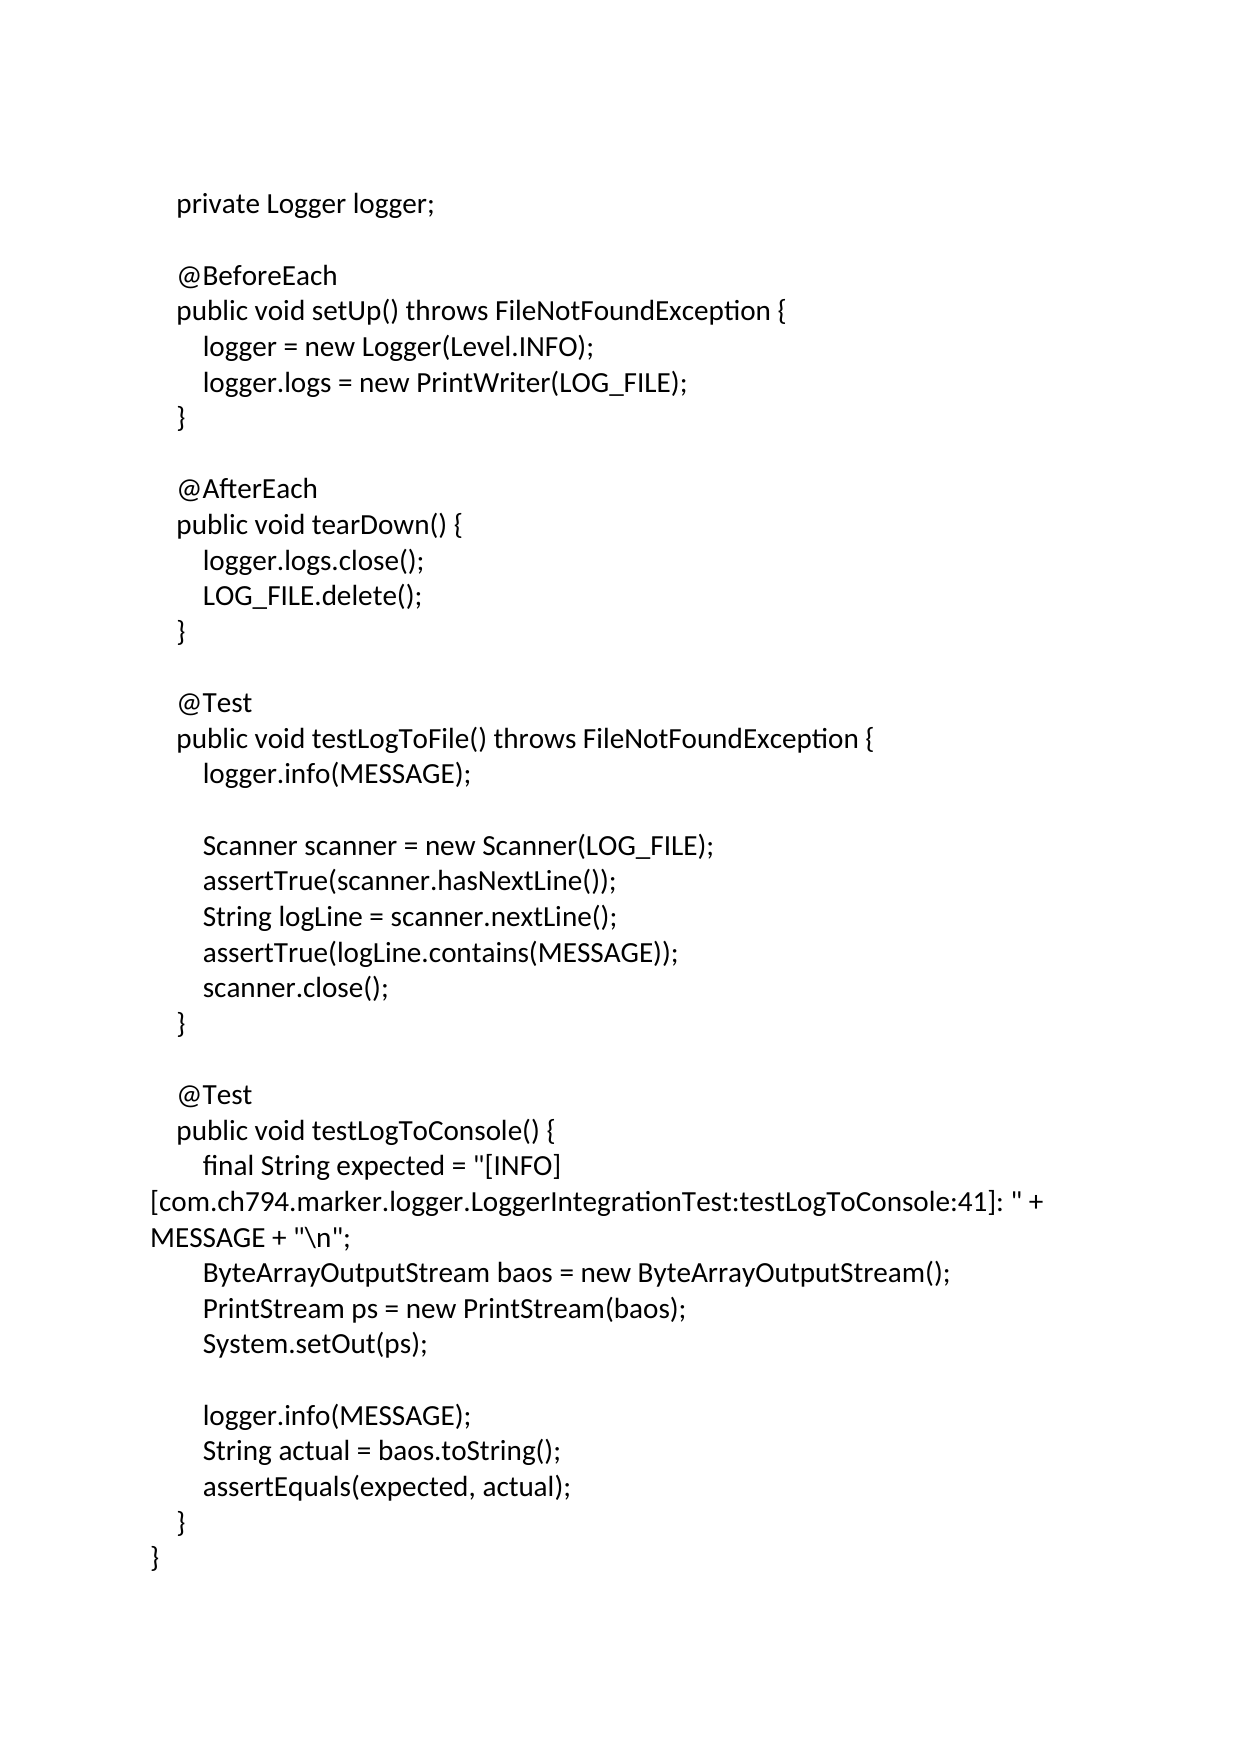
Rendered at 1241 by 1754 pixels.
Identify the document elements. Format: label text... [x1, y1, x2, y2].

text @BeforeEach [150, 257, 1090, 292]
text assertEquals(expected, actual); [150, 1468, 1090, 1504]
text Scanner scanner = new Scanner(LOG_FILE); [150, 827, 1090, 862]
text logger.info(MESSAGE); [150, 1397, 1090, 1432]
text } [150, 1539, 1090, 1575]
text logger = new Logger(Level.INFO); [150, 328, 1090, 364]
text } [150, 613, 1090, 649]
text } [150, 1504, 1090, 1539]
text public void setUp() throws FileNotFoundException { [150, 292, 1090, 328]
text ByteArrayOutputStream baos = new ByteArrayOutputStream(); [150, 1254, 1090, 1290]
text @Test [150, 1076, 1090, 1112]
text System.setOut(ps); [150, 1326, 1090, 1361]
text assertTrue(scanner.hasNextLine()); [150, 862, 1090, 898]
text logger.info(MESSAGE); [150, 756, 1090, 791]
text logger.logs = new PrintWriter(LOG_FILE); [150, 364, 1090, 399]
text public void tearDown() { [150, 506, 1090, 542]
text public void testLogToConsole() { [150, 1112, 1090, 1147]
text private Logger logger; [150, 186, 1090, 221]
text @AfterEach [150, 471, 1090, 506]
text logger.logs.close(); [150, 542, 1090, 577]
text } [150, 1005, 1090, 1041]
text final String expected = "[INFO] [com.ch794.marker.logger.LoggerIntegrationTest:testLogToConsole:41]: " + MESSAGE + "\n"; [150, 1147, 1090, 1254]
text PrintStream ps = new PrintStream(baos); [150, 1290, 1090, 1326]
text scanner.close(); [150, 969, 1090, 1005]
text public void testLogToFile() throws FileNotFoundException { [150, 720, 1090, 756]
text LOG_FILE.delete(); [150, 577, 1090, 613]
text String actual = baos.toString(); [150, 1432, 1090, 1468]
text @Test [150, 684, 1090, 720]
text } [150, 399, 1090, 435]
text assertTrue(logLine.contains(MESSAGE)); [150, 934, 1090, 969]
text String logLine = scanner.nextLine(); [150, 898, 1090, 934]
